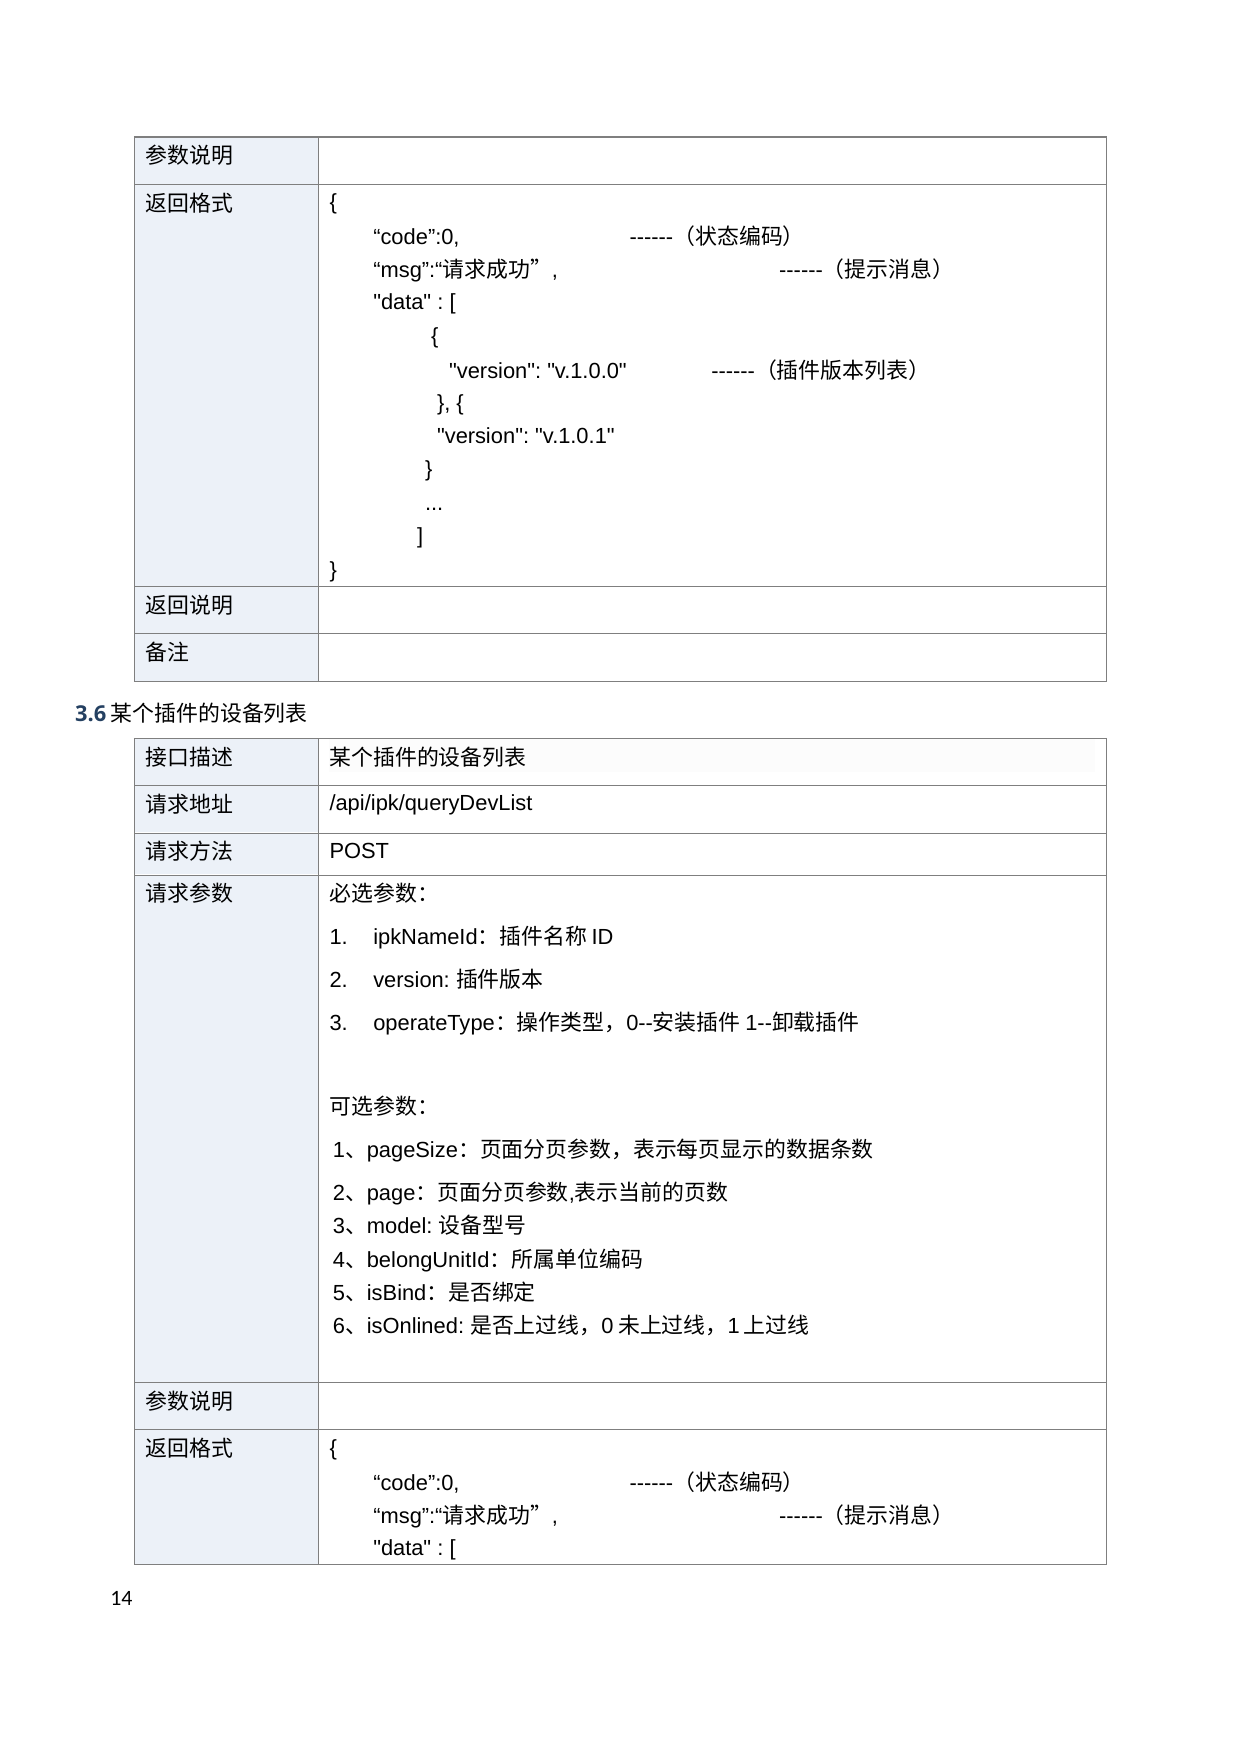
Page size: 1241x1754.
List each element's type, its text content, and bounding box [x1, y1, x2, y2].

table_cell [319, 138, 1106, 184]
table_cell 备注 [135, 634, 318, 681]
table_header 某个插件的设备列表 [319, 739, 1106, 785]
table_cell 参数说明 [135, 1383, 318, 1429]
table_cell 返回格式 [135, 185, 318, 586]
table_cell [319, 587, 1106, 633]
table_cell [319, 634, 1106, 681]
table_cell { “code”:0, ------（状态编码） “msg”:“请求成功”, ------（提示消息） "data" : [ { "version": "v.1.0.0" ------（插件版本列表） }, { "version": "v.1.0.1" } ... ] } [319, 185, 1106, 586]
table_cell 请求地址 [135, 786, 318, 832]
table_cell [319, 1430, 1106, 1564]
table_cell /api/ipk/queryDevList [319, 786, 1106, 832]
table_header 接口描述 [135, 739, 318, 785]
table_cell 返回说明 [135, 587, 318, 633]
table_cell 必选参数： ipkNameId：插件名称ID version: 插件版本 operateType：操作类型，0--安装插件 1--卸载插件 可选参数： 1、pageSize：页面分页参数，表示每页显示的数据条数 2、page：页面分页参数,表示当前的页数 3、model: 设备型号 4、belongUnitId：所属单位编码 5、isBind：是否绑定 6、isOnlined: 是否上过线，0未上过线，1上过线 [319, 876, 1106, 1382]
table_cell 参数说明 [135, 138, 318, 184]
table_cell POST [319, 834, 1106, 874]
table_cell 请求方法 [135, 834, 318, 874]
table_cell 请求参数 [135, 876, 318, 1382]
table_cell 返回格式 [135, 1430, 318, 1564]
subtitle 3.6某个插件的设备列表 [75, 695, 1143, 728]
table_cell [319, 1383, 1106, 1429]
